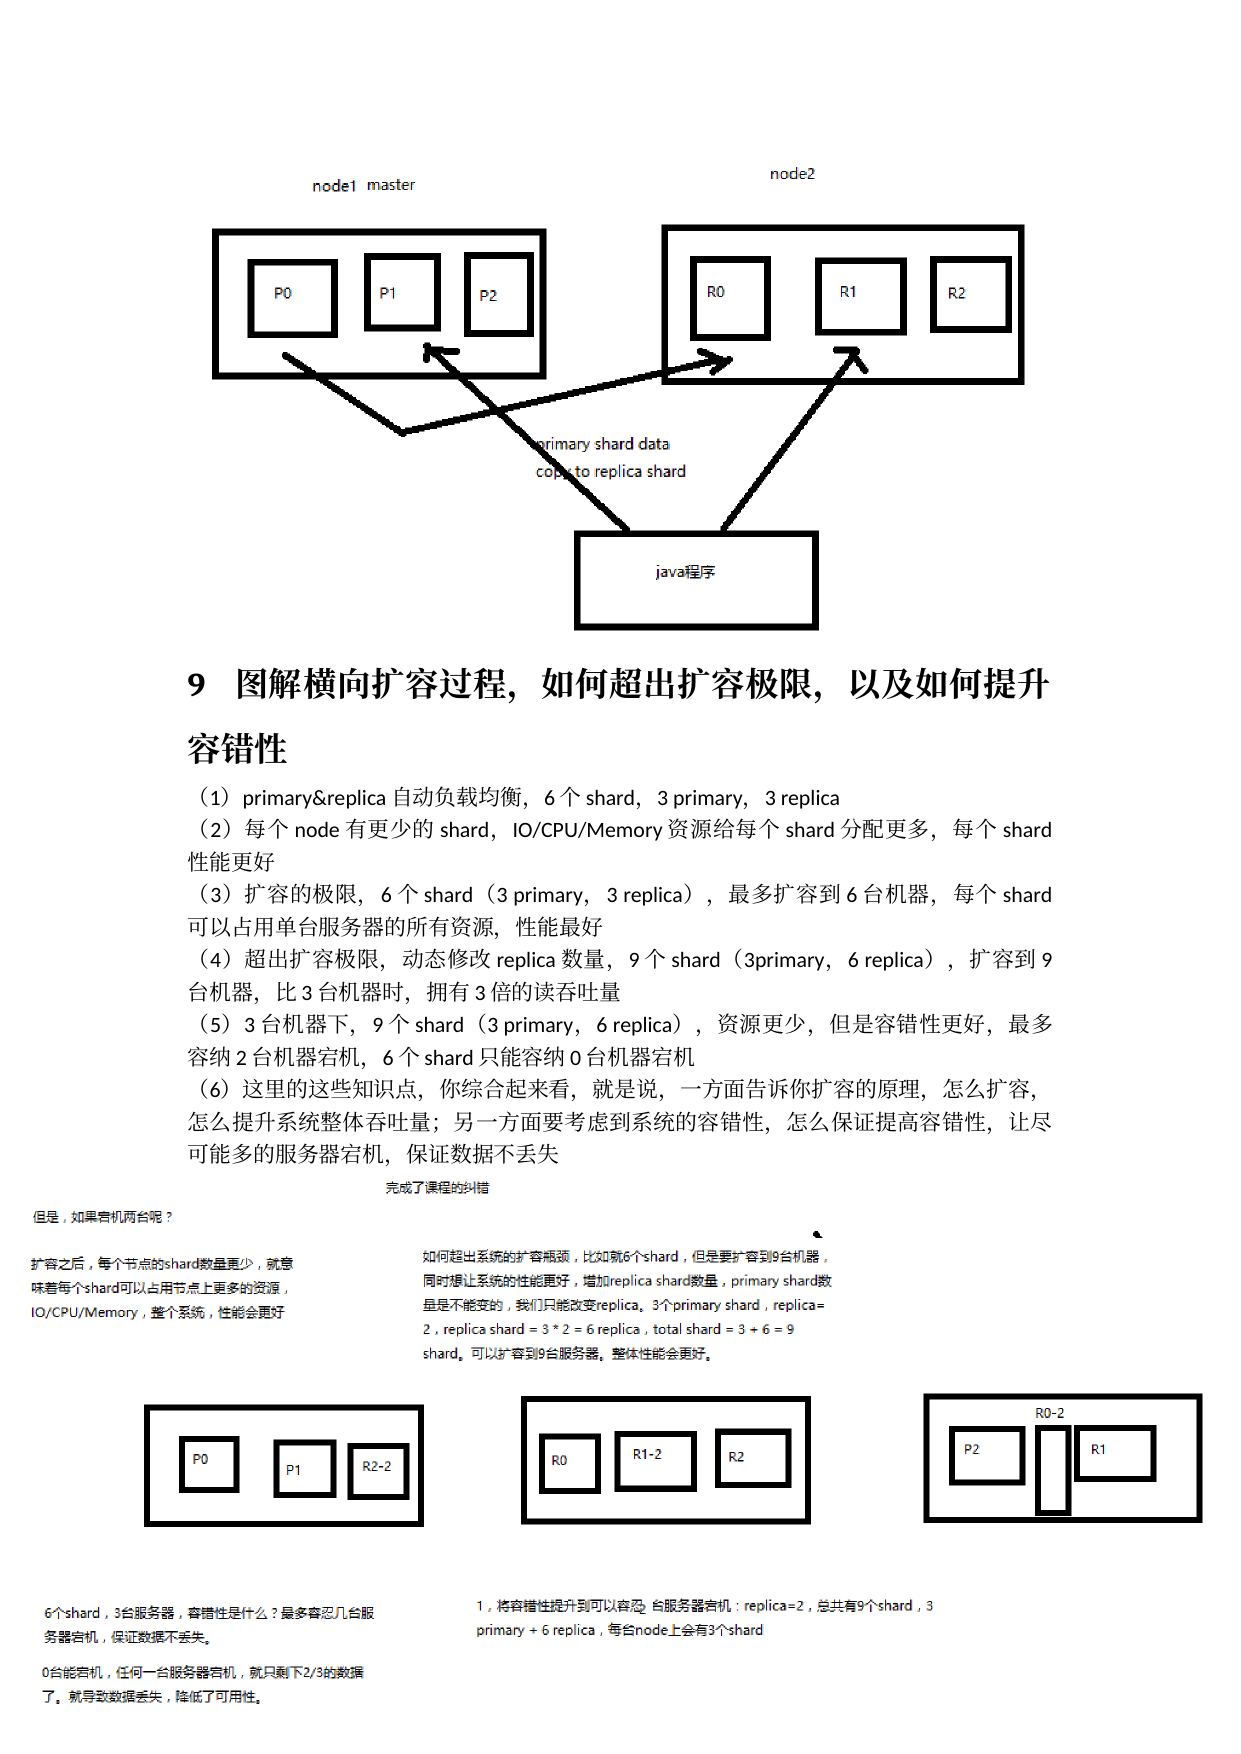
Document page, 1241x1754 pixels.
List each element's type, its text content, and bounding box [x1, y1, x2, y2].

picture [15, 1173, 1238, 1722]
text （6）这里的这些知识点，你综合起来看，就是说，一方面告诉你扩容的原理，怎么扩容，怎么提升系统整体吞吐量；另一方面要考虑到系统的容错性，怎么保证提高容错性，让尽可能多的服务器宕机，保证数据不丢失 [187, 1072, 1053, 1169]
subtitle 图解横向扩容过程，如何超出扩容极限，以及如何提升容错性 [187, 649, 1053, 779]
text （2）每个node有更少的shard，IO/CPU/Memory资源给每个shard分配更多，每个shard性能更好 [187, 812, 1053, 877]
text （3）扩容的极限，6个shard（3 primary，3 replica），最多扩容到6台机器，每个shard可以占用单台服务器的所有资源，性能最好 [187, 877, 1053, 942]
text （1）primary&replica自动负载均衡，6个shard，3 primary，3 replica [187, 779, 1053, 812]
text （5）3台机器下，9个shard（3 primary，6 replica），资源更少，但是容错性更好，最多容纳2台机器宕机，6个shard只能容纳0台机器宕机 [187, 1007, 1053, 1072]
picture [187, 162, 1053, 648]
text （4）超出扩容极限，动态修改replica数量，9个shard（3primary，6 replica），扩容到9台机器，比3台机器时，拥有3倍的读吞吐量 [187, 942, 1053, 1007]
